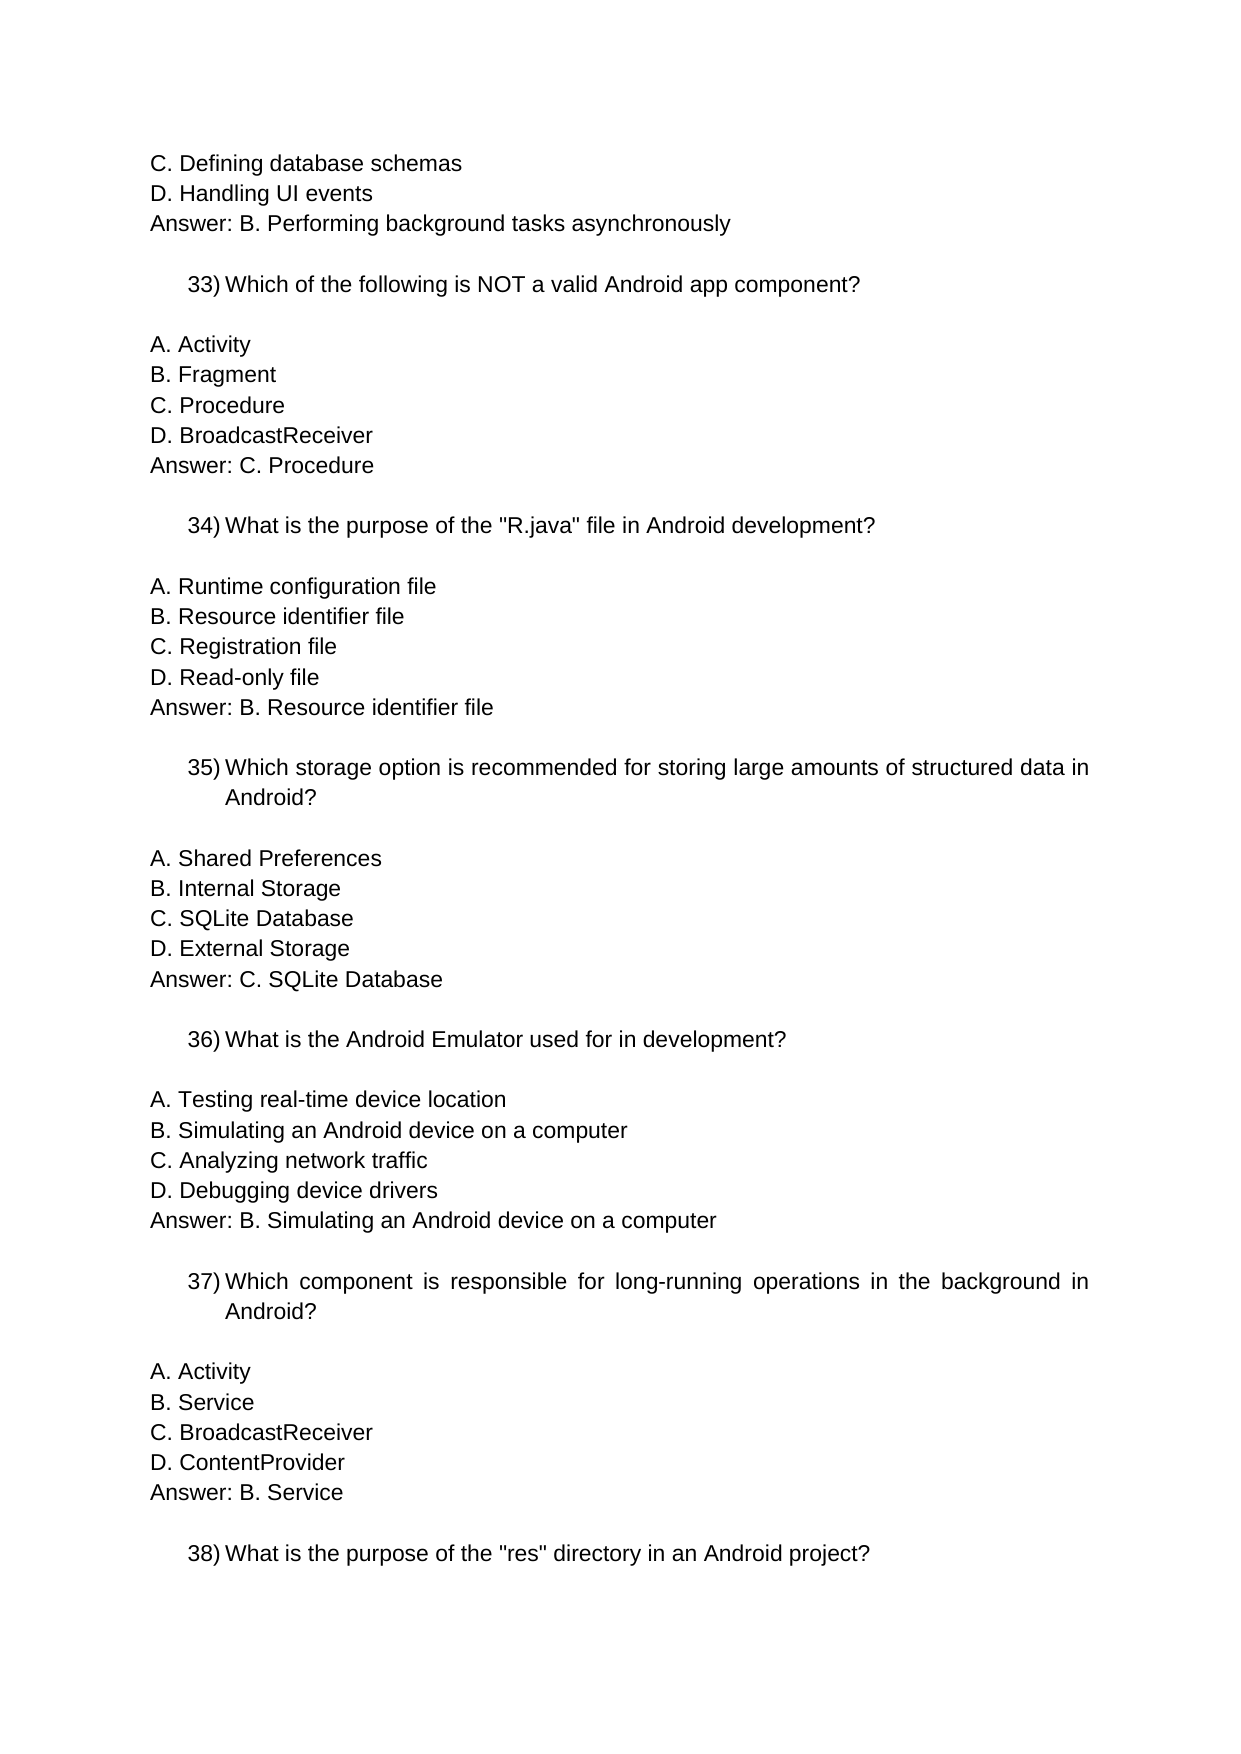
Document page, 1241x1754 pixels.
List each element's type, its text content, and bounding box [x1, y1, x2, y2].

text A. Shared Preferences [150, 845, 1090, 871]
text Answer: B. Service [150, 1479, 1090, 1506]
text A. Runtime configuration file [150, 573, 1090, 599]
text Answer: B. Resource identifier file [150, 694, 1090, 720]
text Answer: B. Performing background tasks asynchronously [150, 210, 1090, 237]
text D. BroadcastReceiver [150, 422, 1090, 448]
text C. Defining database schemas [150, 150, 1090, 176]
text C. SQLite Database [150, 905, 1090, 932]
list Which storage option is recommended for storing large amounts of structured data in Android? [187, 754, 1090, 811]
text D. ContentProvider [150, 1449, 1090, 1475]
list Which of the following is NOT a valid Android app component? [187, 271, 1090, 297]
list What is the purpose of the "res" directory in an Android project? [187, 1539, 1090, 1566]
text Answer: C. Procedure [150, 452, 1090, 478]
text D. Debugging device drivers [150, 1177, 1090, 1203]
text A. Testing real-time device location [150, 1086, 1090, 1113]
text C. BroadcastReceiver [150, 1419, 1090, 1445]
text D. Read-only file [150, 663, 1090, 690]
text B. Service [150, 1388, 1090, 1415]
list What is the Android Emulator used for in development? [187, 1026, 1090, 1052]
text B. Fragment [150, 361, 1090, 388]
list Which component is responsible for long-running operations in the background in Android? [187, 1268, 1090, 1324]
text C. Registration file [150, 633, 1090, 660]
text B. Simulating an Android device on a computer [150, 1117, 1090, 1143]
text A. Activity [150, 1358, 1090, 1385]
text C. Analyzing network traffic [150, 1147, 1090, 1173]
text A. Activity [150, 331, 1090, 358]
list What is the purpose of the "R.java" file in Android development? [187, 512, 1090, 539]
text C. Procedure [150, 392, 1090, 418]
text Answer: B. Simulating an Android device on a computer [150, 1207, 1090, 1234]
text Answer: C. SQLite Database [150, 966, 1090, 992]
text D. External Storage [150, 935, 1090, 962]
text B. Internal Storage [150, 875, 1090, 901]
text D. Handling UI events [150, 180, 1090, 207]
text B. Resource identifier file [150, 603, 1090, 629]
